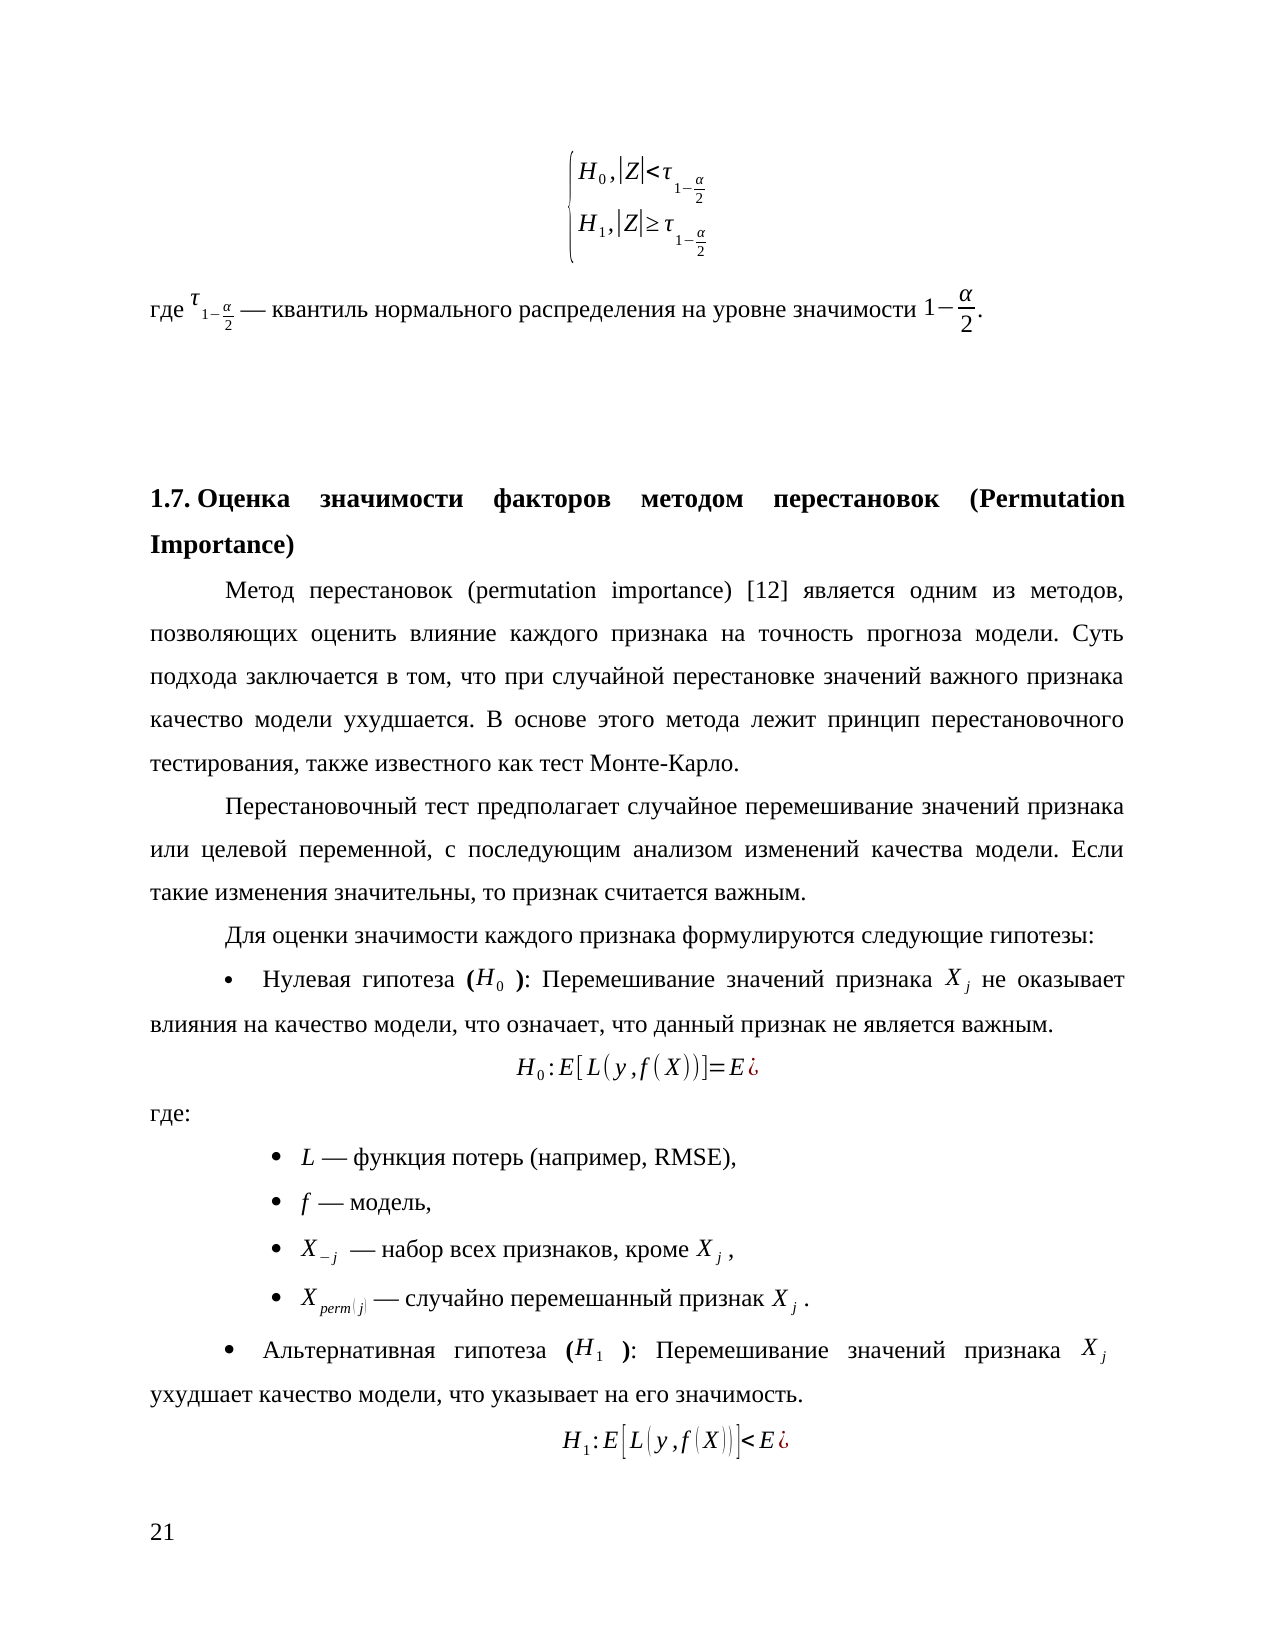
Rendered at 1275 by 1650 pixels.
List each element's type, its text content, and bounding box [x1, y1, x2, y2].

text где — квантиль нормального распределения на уровне значимости . [150, 279, 1125, 338]
list — модель, [150, 1187, 1125, 1218]
list — функция потерь (например, RMSE), [150, 1142, 1125, 1173]
text Метод перестановок (permutation importance) [12] является одним из методов, позволяющих оценить влияние каждого признака на точность прогноза модели. Суть подхода заключается в том, что при случайной перестановке значений важного признака качество модели ухудшается. В основе этого метода лежит принцип перестановочного тестирования, также известного как тест Монте-Карло. [150, 575, 1125, 776]
text Перестановочный тест предполагает случайное перемешивание значений признака или целевой переменной, с последующим анализом изменений качества модели. Если такие изменения значительны, то признак считается важным. [150, 791, 1125, 906]
list Нулевая гипотеза ( ​): Перемешивание значений признака ​ не оказывает влияния на качество модели, что означает, что данный признак не является важным. [150, 963, 1125, 1038]
list — набор всех признаков, кроме ​, [150, 1233, 1125, 1267]
subtitle Оценка значимости факторов методом перестановок (Permutation Importance) [150, 482, 1125, 559]
list ​ — случайно перемешанный признак ​. [150, 1283, 1125, 1317]
list Альтернативная гипотеза ( ​): Перемешивание значений признака ​ ухудшает качество модели, что указывает на его значимость. [150, 1333, 1125, 1408]
text где: [150, 1098, 1125, 1127]
text Для оценки значимости каждого признака формулируются следующие гипотезы: [150, 920, 1125, 949]
